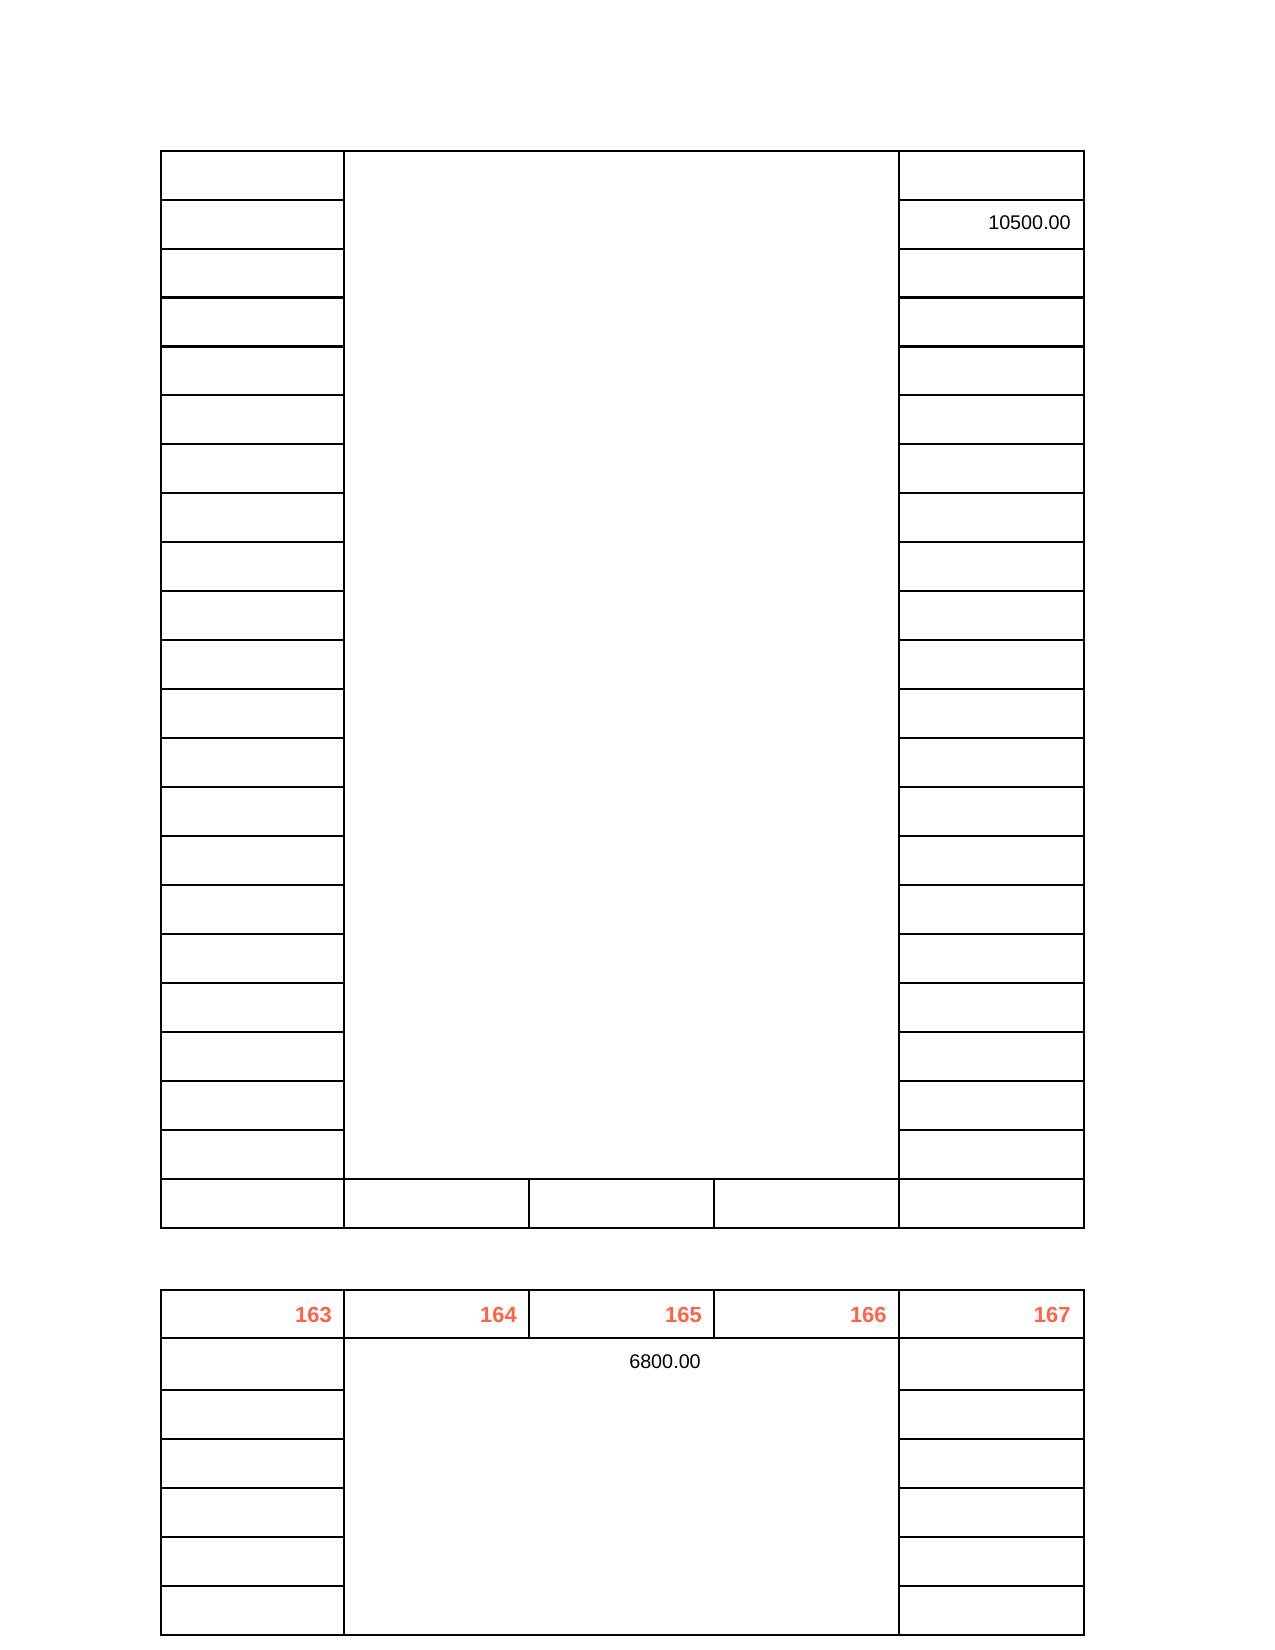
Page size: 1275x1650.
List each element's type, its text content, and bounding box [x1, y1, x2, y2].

table_header 164 [345, 1291, 528, 1337]
table_cell [162, 1339, 343, 1389]
table_cell [162, 788, 343, 835]
table_cell [900, 935, 1083, 982]
table_cell [162, 1587, 343, 1634]
table_cell [715, 1180, 898, 1227]
table_cell [900, 886, 1083, 933]
table_cell [900, 1033, 1083, 1080]
table_cell [162, 152, 343, 198]
table_cell [162, 543, 343, 590]
table_cell [162, 592, 343, 639]
table_cell [162, 1440, 343, 1487]
table_cell [900, 250, 1083, 296]
table_cell [162, 299, 343, 345]
table_cell [900, 445, 1083, 492]
table_cell 10500.00 [900, 201, 1083, 247]
table_cell [162, 1391, 343, 1438]
table_cell [162, 1033, 343, 1080]
table_cell [162, 1180, 343, 1227]
table_cell [162, 201, 343, 247]
table_cell [162, 396, 343, 443]
table_cell [162, 1489, 343, 1536]
table_header 166 [715, 1291, 898, 1337]
table_cell [900, 1180, 1083, 1227]
table_cell [900, 494, 1083, 541]
table_cell [900, 592, 1083, 639]
table_cell [900, 1082, 1083, 1129]
table_cell [162, 690, 343, 737]
table_cell [162, 1131, 343, 1178]
table_cell [530, 1180, 713, 1227]
table_cell [900, 1587, 1083, 1634]
table_header 163 [162, 1291, 343, 1337]
table_cell [900, 1339, 1083, 1389]
table_cell [162, 837, 343, 884]
table_cell [900, 1391, 1083, 1438]
table_cell [900, 837, 1083, 884]
table_header 167 [900, 1291, 1083, 1337]
table_cell [162, 984, 343, 1031]
table_cell [900, 788, 1083, 835]
table_cell [900, 1440, 1083, 1487]
table_cell [900, 1131, 1083, 1178]
table_cell [162, 641, 343, 688]
table_cell [900, 1538, 1083, 1585]
table_cell [162, 886, 343, 933]
table_cell [900, 348, 1083, 394]
table_cell [900, 1489, 1083, 1536]
table_cell [162, 445, 343, 492]
table_cell [900, 152, 1083, 198]
table_cell [162, 739, 343, 786]
table_cell [162, 250, 343, 296]
table_cell 6800.00 [345, 1339, 898, 1634]
table_cell [900, 984, 1083, 1031]
table_cell [345, 1180, 528, 1227]
table_cell [900, 690, 1083, 737]
table_cell [900, 641, 1083, 688]
table_header 165 [530, 1291, 713, 1337]
table_cell [162, 494, 343, 541]
table_cell [900, 396, 1083, 443]
table_cell [162, 348, 343, 394]
table_cell [162, 1538, 343, 1585]
table_cell [900, 543, 1083, 590]
table_cell [162, 1082, 343, 1129]
table_cell [162, 935, 343, 982]
table_cell [900, 299, 1083, 345]
table_cell [900, 739, 1083, 786]
